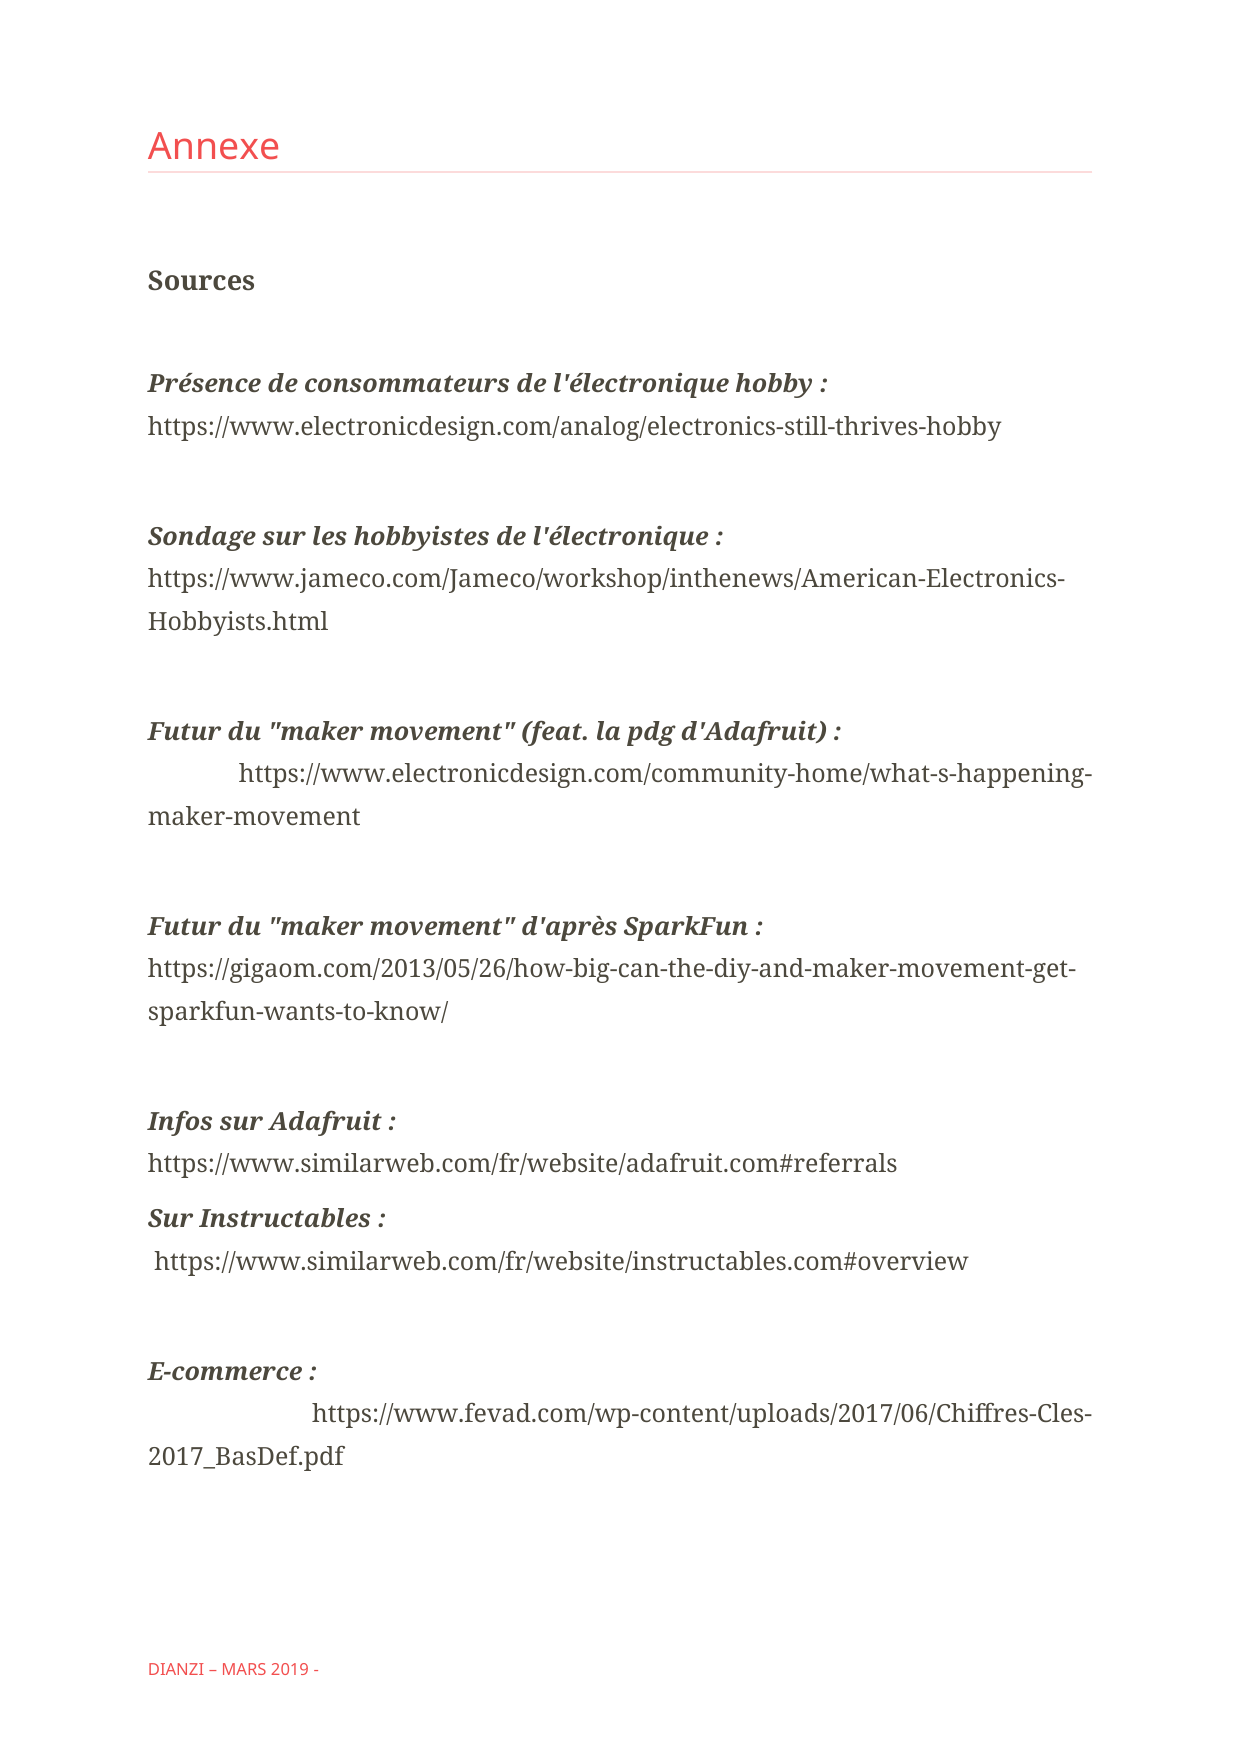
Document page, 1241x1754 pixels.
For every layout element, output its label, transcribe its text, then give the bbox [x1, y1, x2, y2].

subtitle E-commerce : [148, 1353, 1092, 1387]
text https://www.similarweb.com/fr/website/instructables.com#overview [148, 1243, 1092, 1277]
text https://www.similarweb.com/fr/website/adafruit.com#referrals [148, 1146, 1092, 1180]
subtitle Sources [148, 261, 1092, 298]
text https://www.electronicdesign.com/community-home/what-s-happening-maker-movement [148, 756, 1092, 832]
text https://www.jameco.com/Jameco/workshop/inthenews/American-Electronics-Hobbyists.html [148, 561, 1092, 637]
subtitle Sondage sur les hobbyistes de l'électronique : [148, 518, 1092, 552]
subtitle Présence de consommateurs de l'électronique hobby : [148, 366, 1092, 400]
text https://www.electronicdesign.com/analog/electronics-still-thrives-hobby [148, 408, 1092, 442]
subtitle Annexe [148, 119, 1092, 171]
subtitle Infos sur Adafruit : [148, 1103, 1092, 1137]
subtitle Futur du "maker movement" (feat. la pdg d'Adafruit) : [148, 713, 1092, 747]
subtitle Futur du "maker movement" d'après SparkFun : [148, 908, 1092, 942]
subtitle Sur Instructables : [148, 1201, 1092, 1235]
text https://www.fevad.com/wp-content/uploads/2017/06/Chiffres-Cles-2017_BasDef.pdf [148, 1396, 1092, 1472]
text https://gigaom.com/2013/05/26/how-big-can-the-diy-and-maker-movement-get-sparkfun-wants-to-know/ [148, 951, 1092, 1027]
